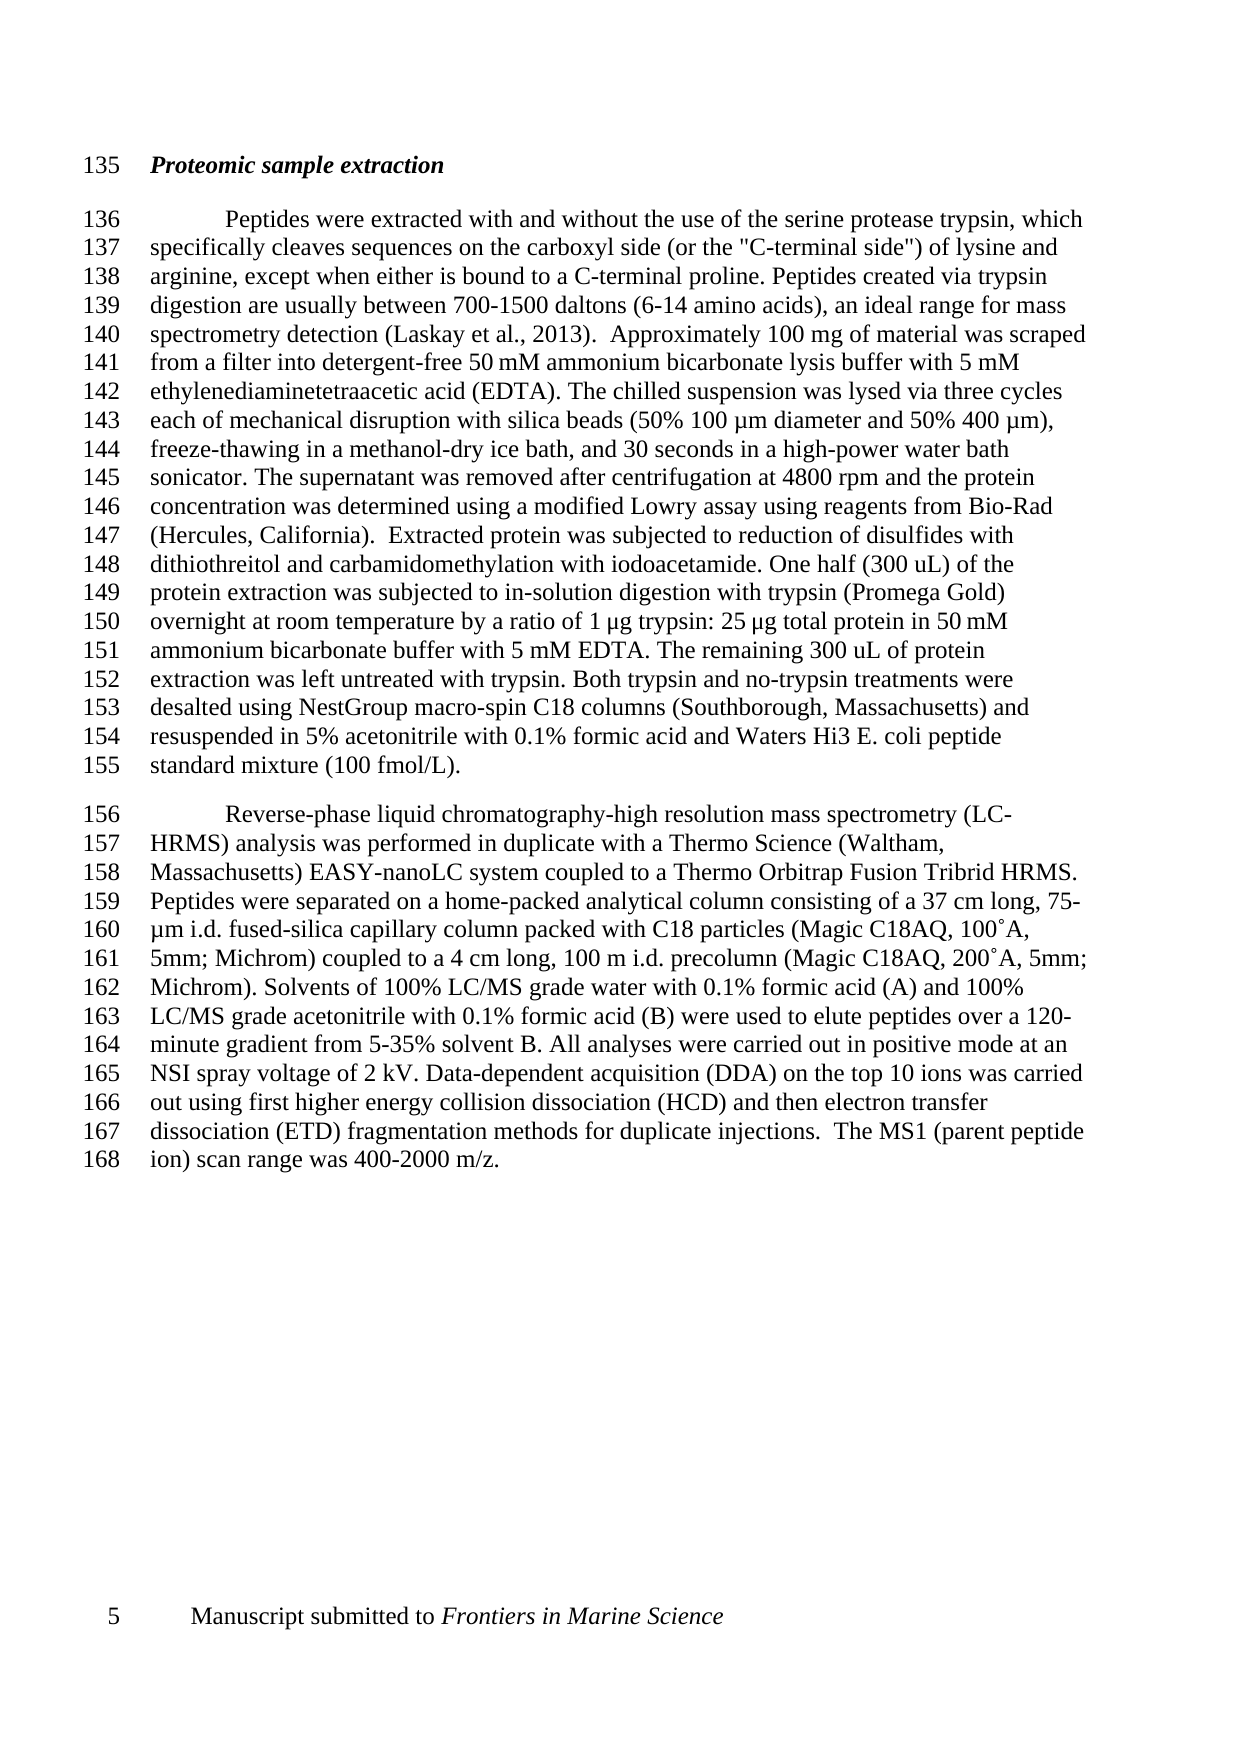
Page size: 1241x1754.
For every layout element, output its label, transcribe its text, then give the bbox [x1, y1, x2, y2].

subtitle Proteomic sample extraction [150, 150, 1090, 179]
text Reverse-phase liquid chromatography-high resolution mass spectrometry (LC-HRMS) analysis was performed in duplicate with a Thermo Science (Waltham, Massachusetts) EASY-nanoLC system coupled to a Thermo Orbitrap Fusion Tribrid HRMS. Peptides were separated on a home-packed analytical column consisting of a 37 cm long, 75-µm i.d. fused-silica capillary column packed with C18 particles (Magic C18AQ, 100˚A, 5mm; Michrom) coupled to a 4 cm long, 100 m i.d. precolumn (Magic C18AQ, 200˚A, 5mm; Michrom). Solvents of 100% LC/MS grade water with 0.1% formic acid (A) and 100% LC/MS grade acetonitrile with 0.1% formic acid (B) were used to elute peptides over a 120-minute gradient from 5-35% solvent B. All analyses were carried out in positive mode at an NSI spray voltage of 2 kV. Data-dependent acquisition (DDA) on the top 10 ions was carried out using first higher energy collision dissociation (HCD) and then electron transfer dissociation (ETD) fragmentation methods for duplicate injections. The MS1 (parent peptide ion) scan range was 400-2000 m/z. [150, 799, 1090, 1173]
text Peptides were extracted with and without the use of the serine protease trypsin, which specifically cleaves sequences on the carboxyl side (or the "C-terminal side") of lysine and arginine, except when either is bound to a C-terminal proline. Peptides created via trypsin digestion are usually between 700-1500 daltons (6-14 amino acids), an ideal range for mass spectrometry detection (Laskay et al., 2013). Approximately 100 mg of material was scraped from a filter into detergent-free 50 mM ammonium bicarbonate lysis buffer with 5 mM ethylenediaminetetraacetic acid (EDTA). The chilled suspension was lysed via three cycles each of mechanical disruption with silica beads (50% 100 µm diameter and 50% 400 µm), freeze-thawing in a methanol-dry ice bath, and 30 seconds in a high-power water bath sonicator. The supernatant was removed after centrifugation at 4800 rpm and the protein concentration was determined using a modified Lowry assay using reagents from Bio-Rad (Hercules, California). Extracted protein was subjected to reduction of disulfides with dithiothreitol and carbamidomethylation with iodoacetamide. One half (300 uL) of the protein extraction was subjected to in-solution digestion with trypsin (Promega Gold) overnight at room temperature by a ratio of 1 μg trypsin: 25 μg total protein in 50 mM ammonium bicarbonate buffer with 5 mM EDTA. The remaining 300 uL of protein extraction was left untreated with trypsin. Both trypsin and no-trypsin treatments were desalted using NestGroup macro-spin C18 columns (Southborough, Massachusetts) and resuspended in 5% acetonitrile with 0.1% formic acid and Waters Hi3 E. coli peptide standard mixture (100 fmol/L). [150, 204, 1090, 779]
